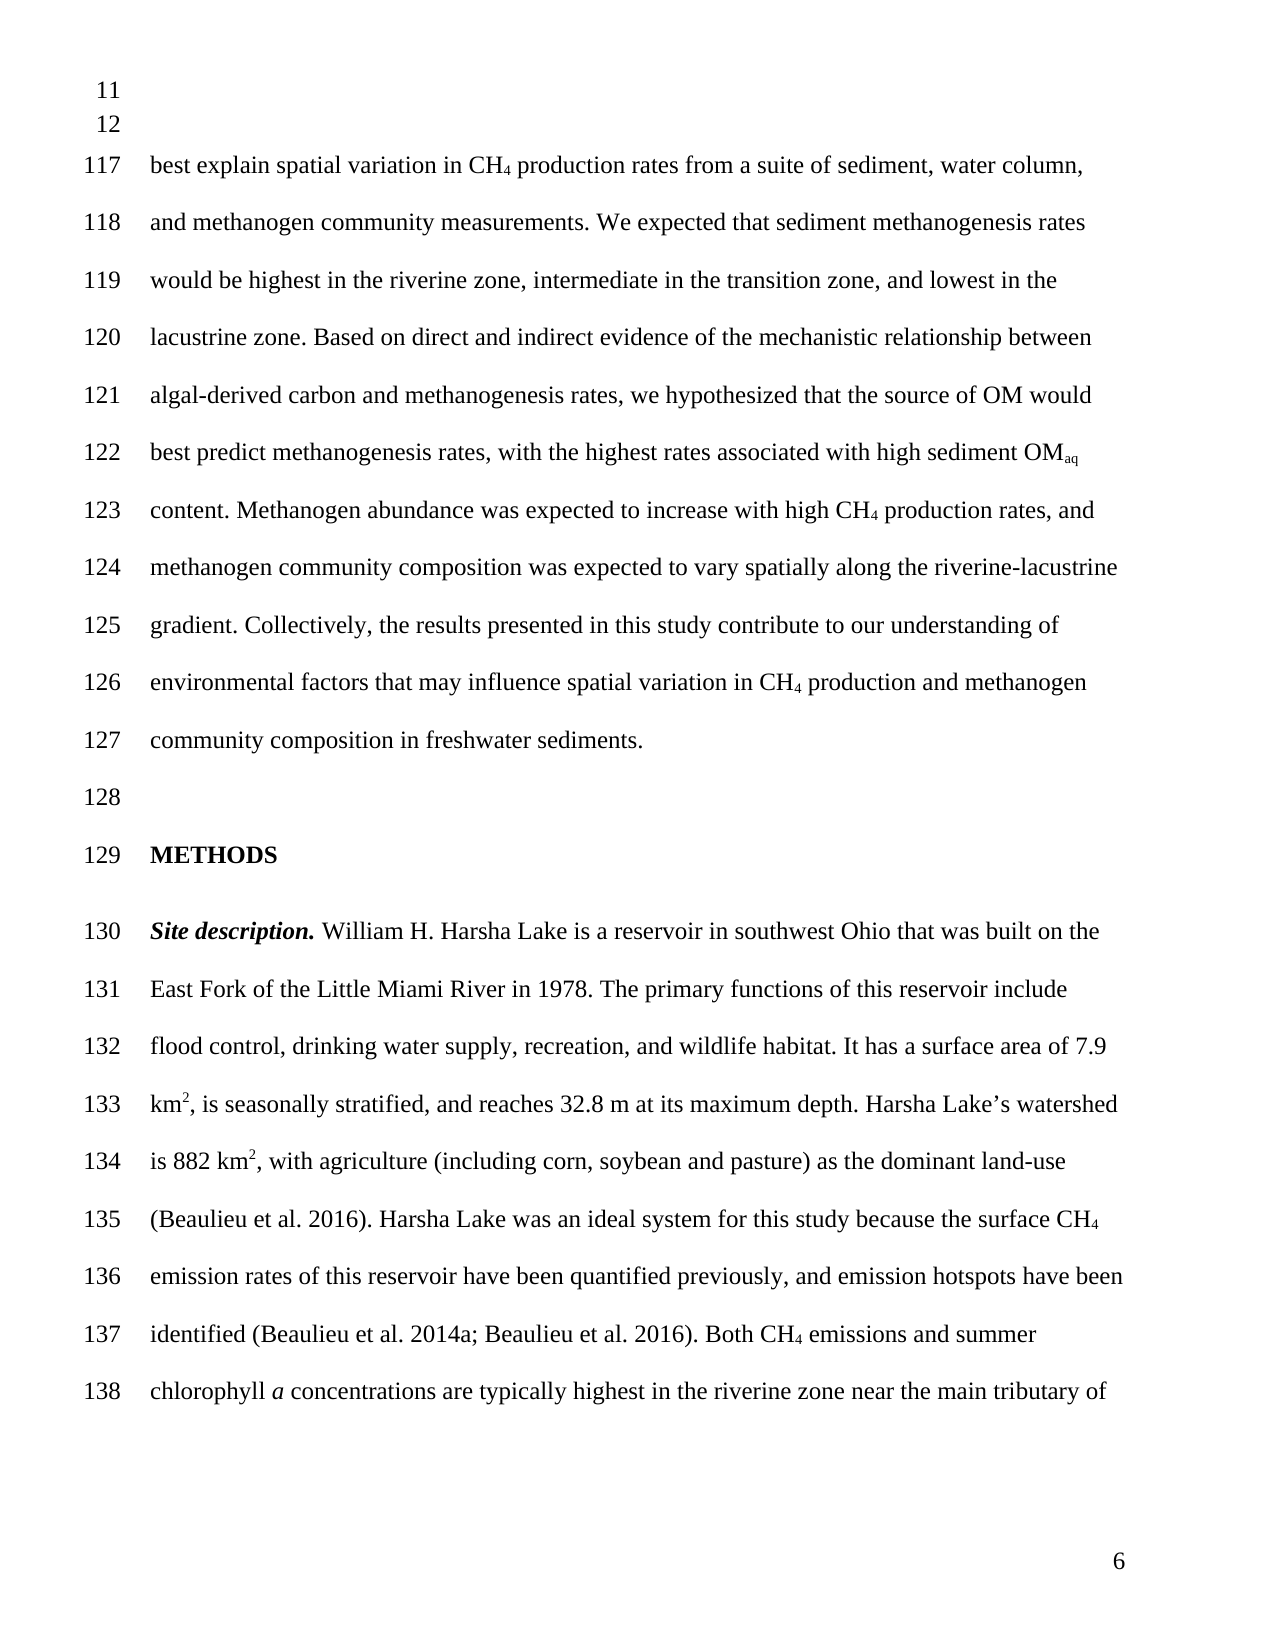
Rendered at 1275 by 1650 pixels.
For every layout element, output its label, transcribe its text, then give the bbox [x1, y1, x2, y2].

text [150, 916, 1125, 1405]
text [150, 150, 1125, 754]
text METHODS [150, 840, 1125, 869]
